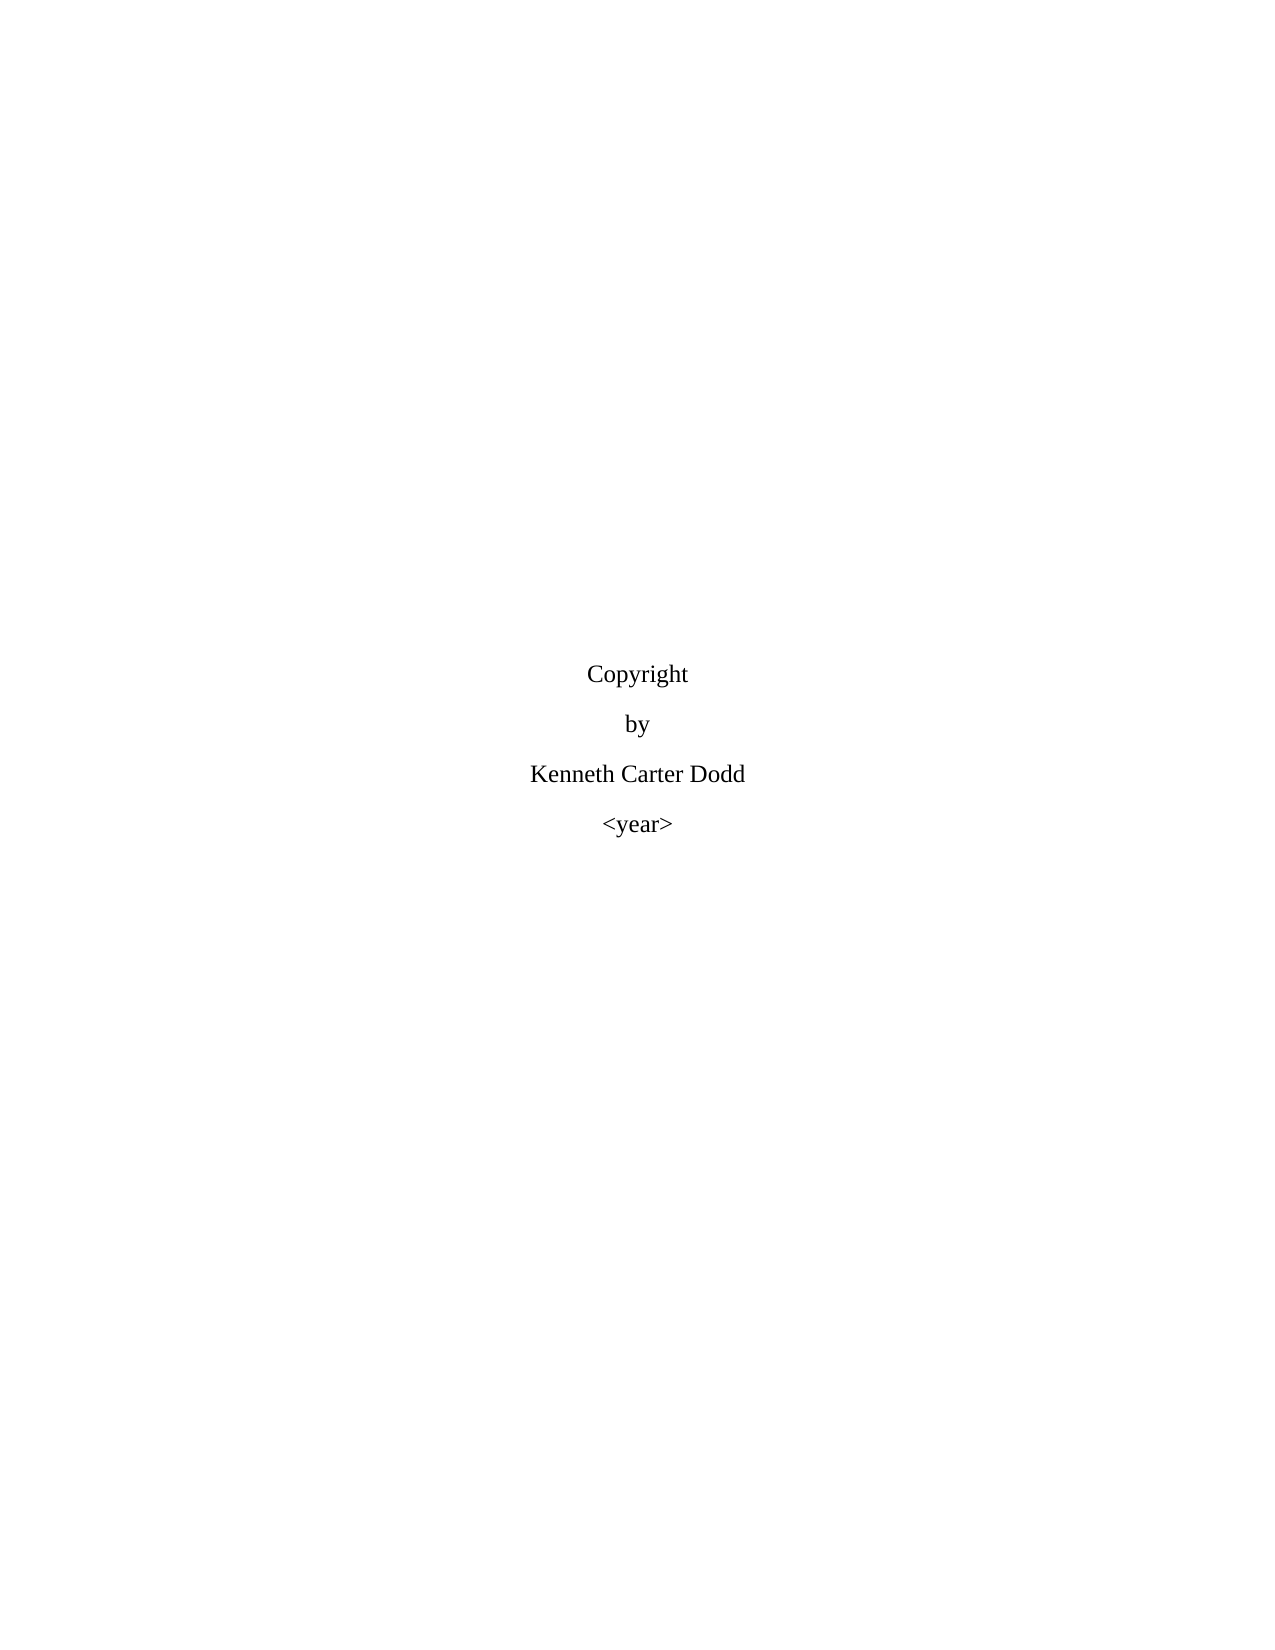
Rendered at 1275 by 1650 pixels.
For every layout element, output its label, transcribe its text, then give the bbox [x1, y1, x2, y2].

text by [187, 687, 1087, 737]
text <year> [187, 787, 1087, 837]
text Copyright [187, 637, 1087, 687]
text Kenneth Carter Dodd [187, 737, 1087, 787]
